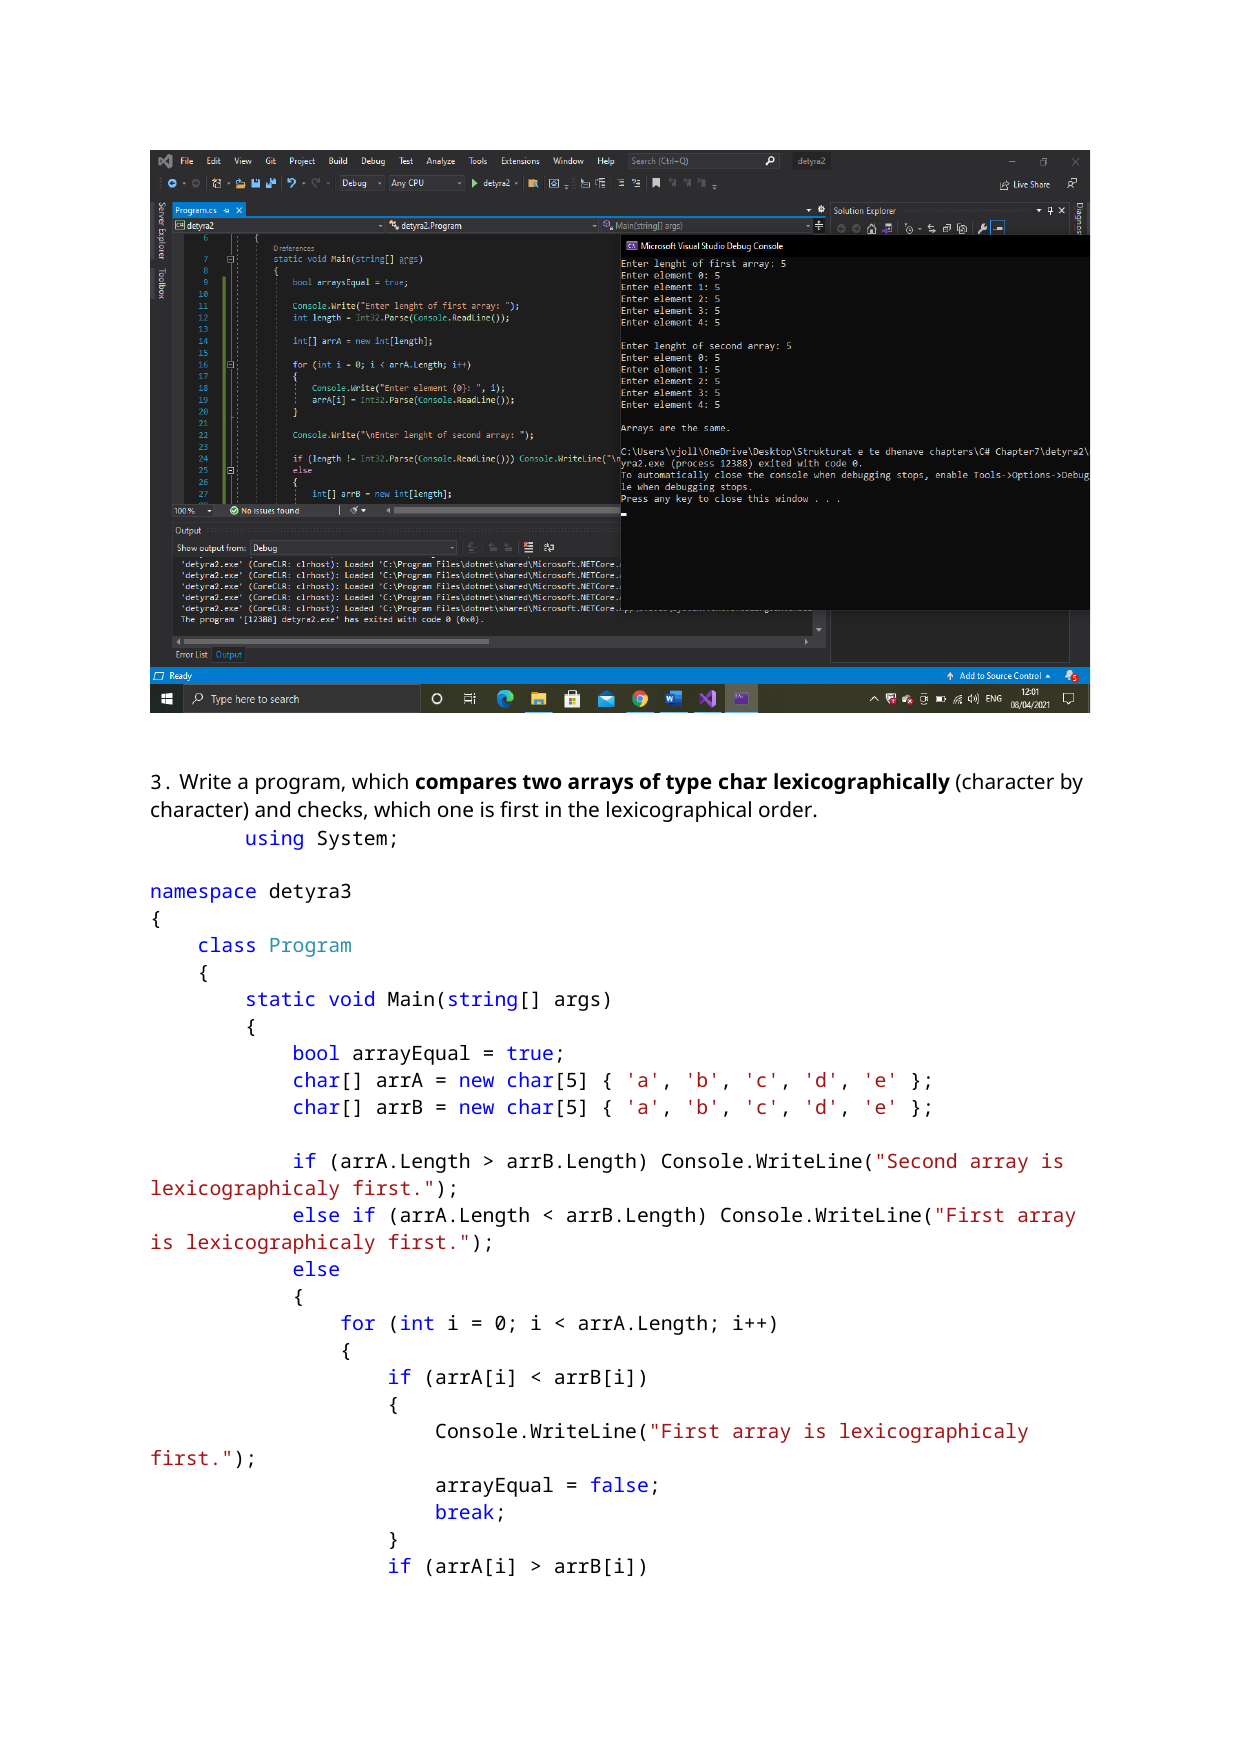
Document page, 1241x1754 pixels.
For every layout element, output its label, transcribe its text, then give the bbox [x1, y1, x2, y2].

text else [150, 1255, 1090, 1282]
text { [150, 905, 1090, 932]
text } [150, 1525, 1090, 1552]
text break; [150, 1498, 1090, 1525]
text arrayEqual = false; [150, 1471, 1090, 1498]
text static void Main(string[] args) [150, 986, 1090, 1013]
text using System; [150, 824, 1090, 851]
text char[] arrA = new char[5] { 'a', 'b', 'c', 'd', 'e' }; [150, 1067, 1090, 1093]
text 3. Write a program, which compares two arrays of type char lexicographically (character by character) and checks, which one is first in the lexicographical order. [150, 767, 1090, 824]
text { [150, 1282, 1090, 1309]
text for (int i = 0; i < arrA.Length; i++) [150, 1309, 1090, 1336]
text if (arrA[i] < arrB[i]) [150, 1363, 1090, 1390]
text bool arrayEqual = true; [150, 1039, 1090, 1067]
text { [150, 1390, 1090, 1417]
text { [150, 1336, 1090, 1363]
text { [150, 1013, 1090, 1039]
text if (arrA.Length > arrB.Length) Console.WriteLine("Second array is lexicographicaly first."); [150, 1147, 1090, 1201]
text class Program [150, 932, 1090, 959]
text if (arrA[i] > arrB[i]) [150, 1552, 1090, 1579]
text else if (arrA.Length < arrB.Length) Console.WriteLine("First array is lexicographicaly first."); [150, 1201, 1090, 1255]
text char[] arrB = new char[5] { 'a', 'b', 'c', 'd', 'e' }; [150, 1093, 1090, 1121]
picture [150, 150, 1091, 713]
text Console.WriteLine("First array is lexicographicaly first."); [150, 1417, 1090, 1471]
text { [150, 959, 1090, 986]
text namespace detyra3 [150, 878, 1090, 905]
